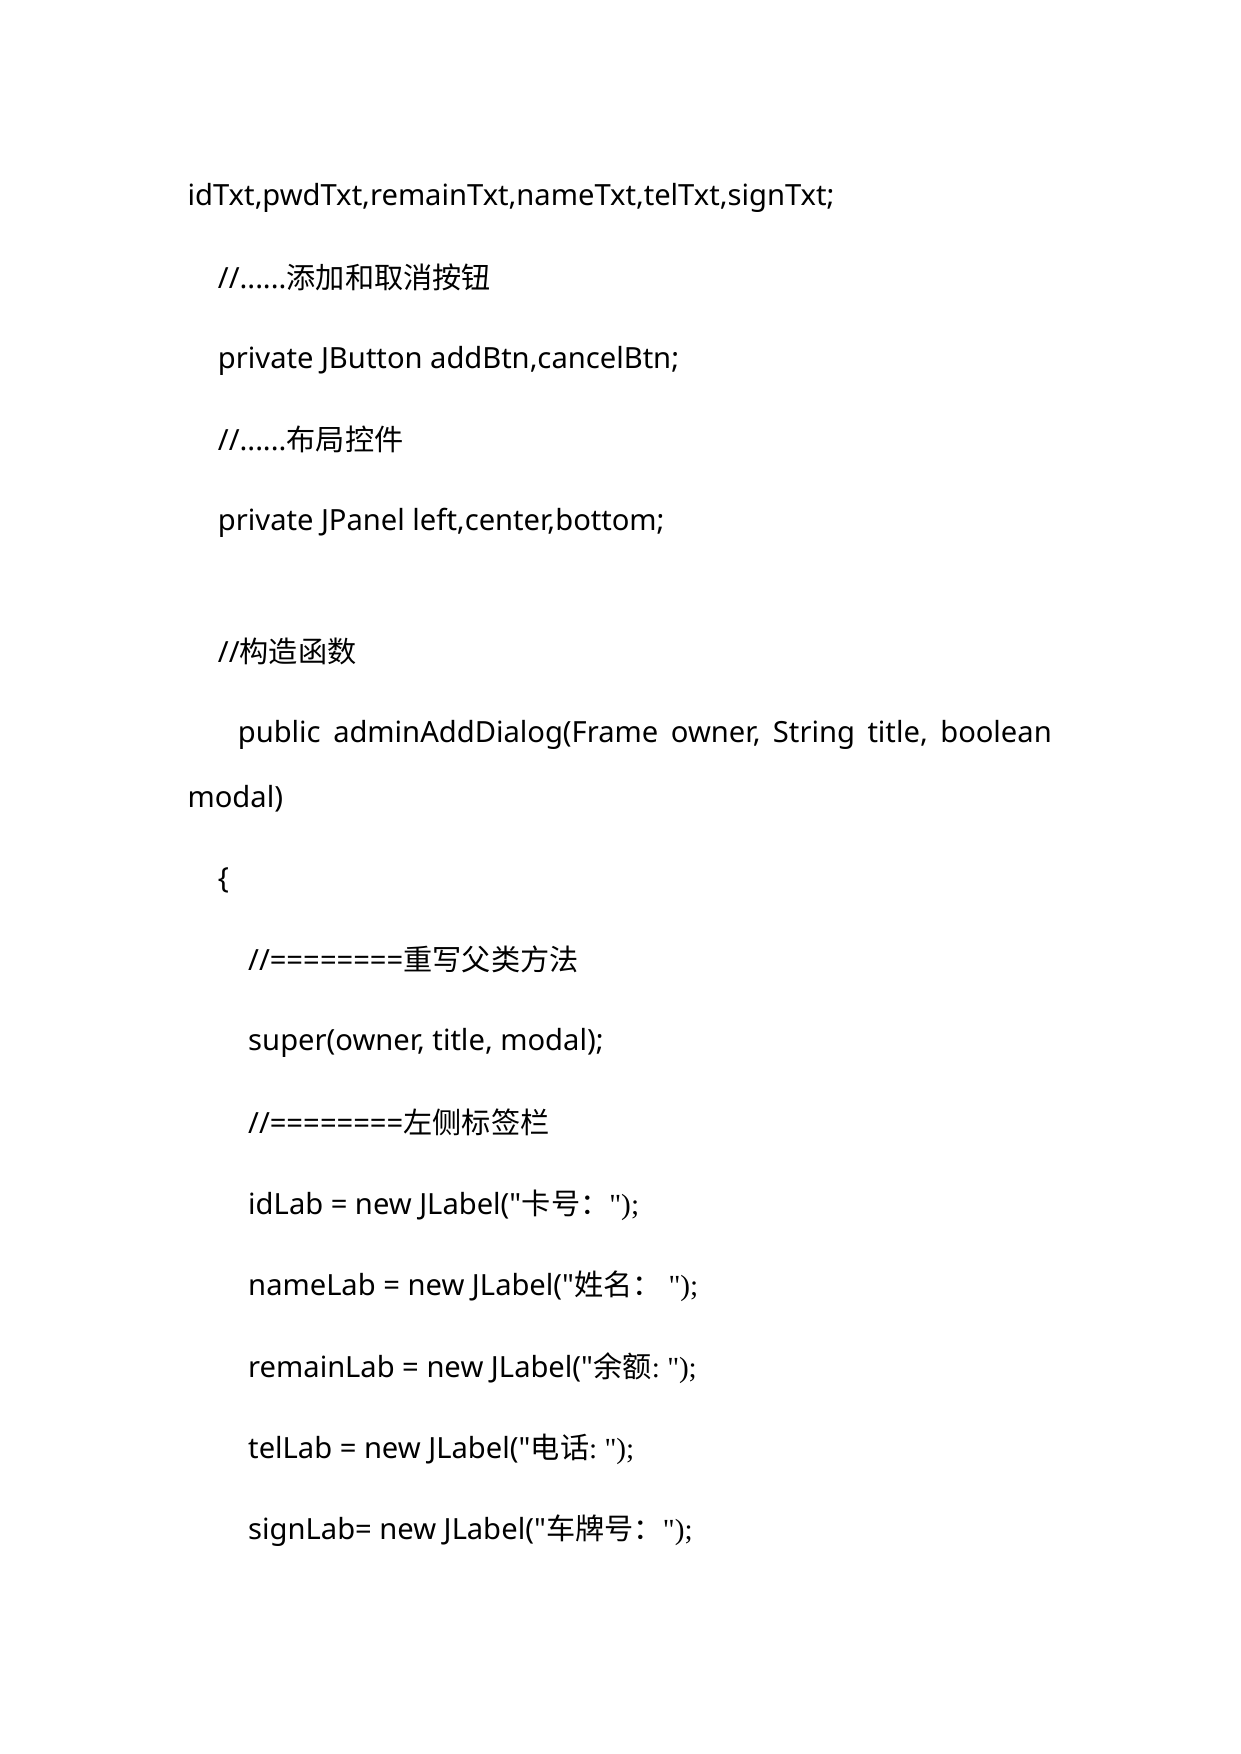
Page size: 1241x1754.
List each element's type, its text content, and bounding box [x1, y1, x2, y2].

text nameLab = new JLabel("姓名： "); [187, 1251, 1053, 1316]
text //========左侧标签栏 [187, 1088, 1053, 1153]
text //========重写父类方法 [187, 926, 1053, 991]
text telLab = new JLabel("电话: "); [187, 1413, 1053, 1478]
text idLab = new JLabel("卡号："); [187, 1169, 1053, 1234]
text super(owner, title, modal); [187, 1007, 1053, 1072]
text signLab= new JLabel("车牌号："); [187, 1494, 1053, 1559]
text remainLab = new JLabel("余额: "); [187, 1332, 1053, 1397]
text //构造函数 [187, 617, 1053, 682]
text { [187, 844, 1053, 909]
text //......添加和取消按钮 [187, 243, 1053, 308]
text private JPanel left,center,bottom; [187, 487, 1053, 552]
text private JButton addBtn,cancelBtn; [187, 324, 1053, 389]
text public adminAddDialog(Frame owner, String title, boolean modal) [187, 698, 1053, 828]
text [187, 162, 1053, 227]
text //......布局控件 [187, 406, 1053, 471]
